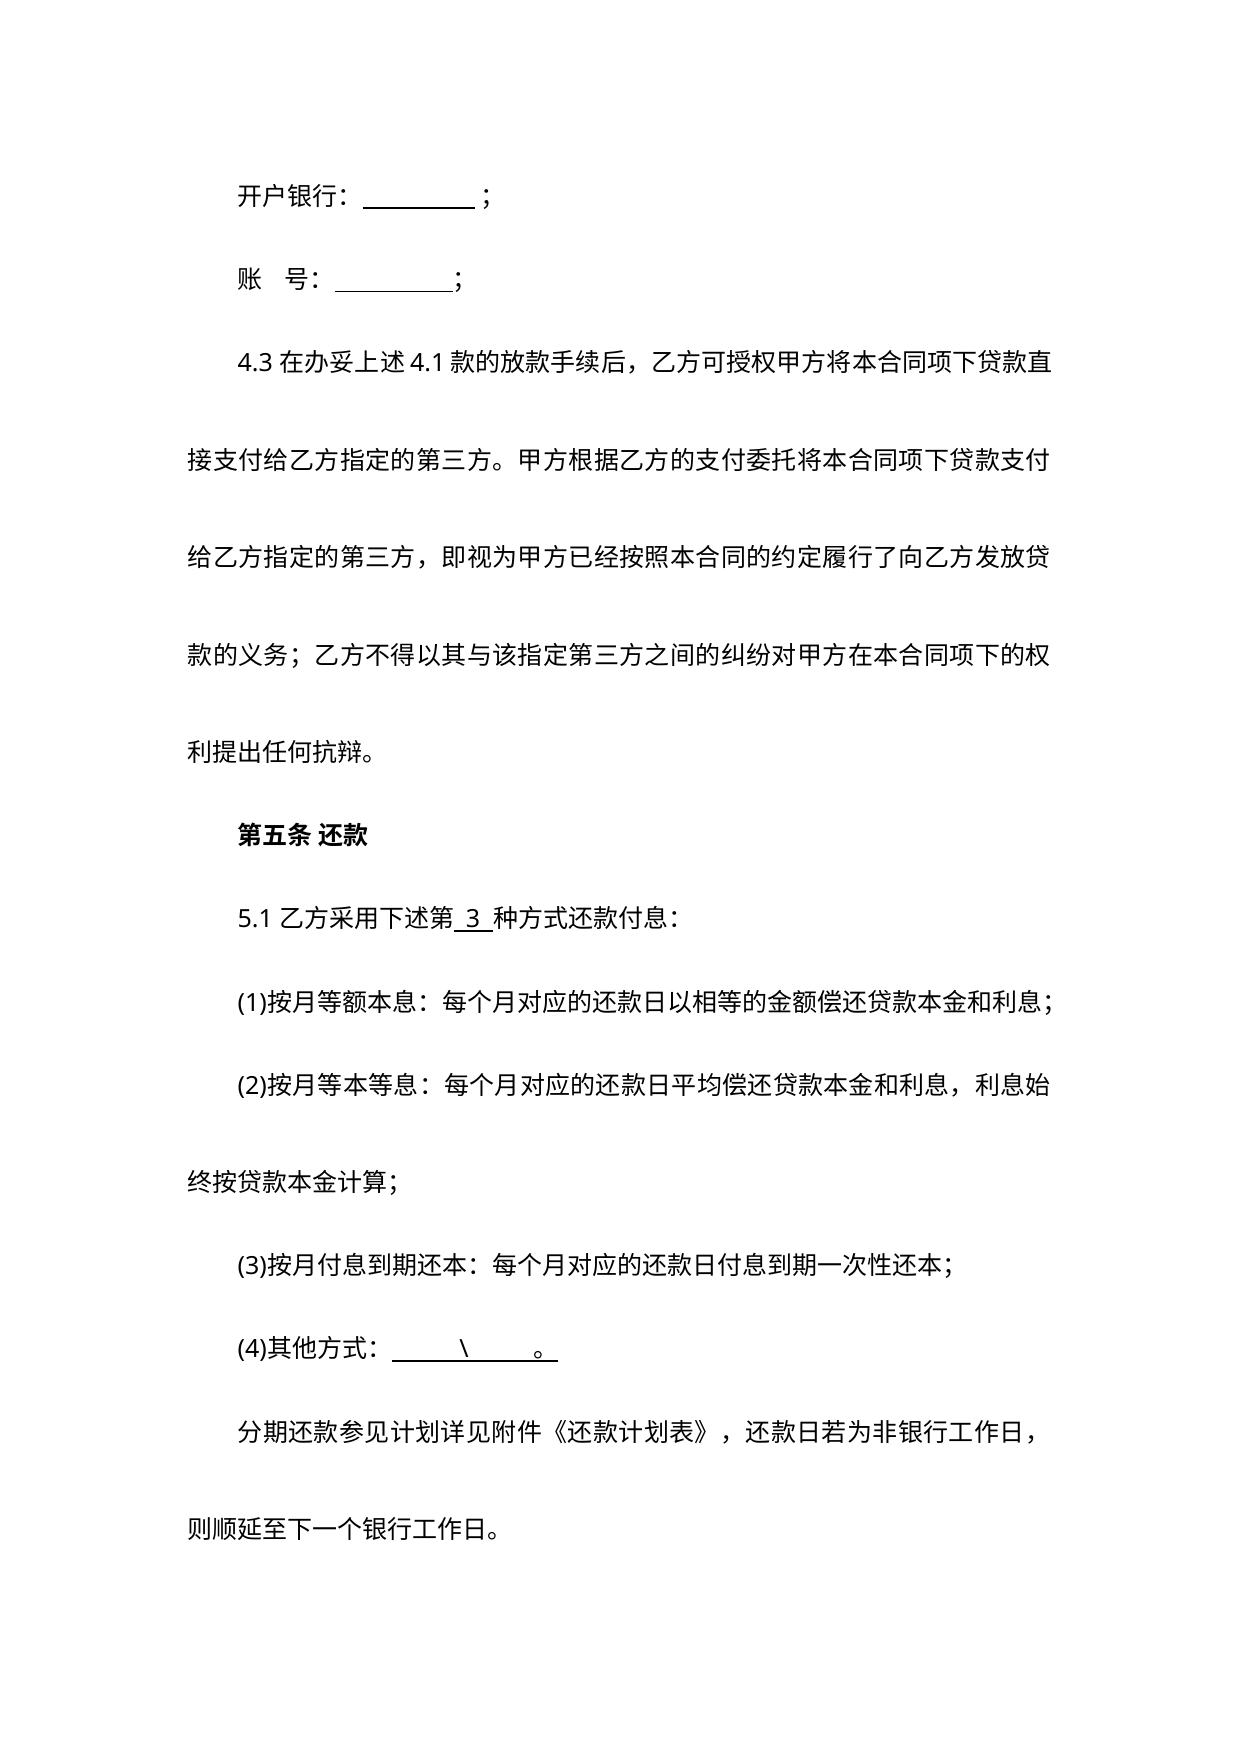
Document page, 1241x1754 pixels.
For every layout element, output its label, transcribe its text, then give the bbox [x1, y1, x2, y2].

text (3)按月付息到期还本：每个月对应的还款日付息到期一次性还本； [187, 1231, 1053, 1296]
text 分期还款参见计划详见附件《还款计划表》，还款日若为非银行工作日，则顺延至下一个银行工作日。 [187, 1398, 1053, 1560]
text 开户银行： ； [187, 162, 1053, 227]
text 第五条 还款 [187, 801, 1053, 866]
text 5.1 乙方采用下述第 3 种方式还款付息： [187, 884, 1053, 949]
text (4)其他方式： \ 。 [187, 1314, 1053, 1379]
text 账 号： ； [187, 245, 1053, 310]
text (2)按月等本等息：每个月对应的还款日平均偿还贷款本金和利息，利息始终按贷款本金计算； [187, 1051, 1053, 1213]
text (1)按月等额本息：每个月对应的还款日以相等的金额偿还贷款本金和利息； [187, 968, 1053, 1033]
text 4.3 在办妥上述4.1款的放款手续后，乙方可授权甲方将本合同项下贷款直接支付给乙方指定的第三方。甲方根据乙方的支付委托将本合同项下贷款支付给乙方指定的第三方，即视为甲方已经按照本合同的约定履行了向乙方发放贷款的义务；乙方不得以其与该指定第三方之间的纠纷对甲方在本合同项下的权利提出任何抗辩。 [187, 328, 1053, 783]
